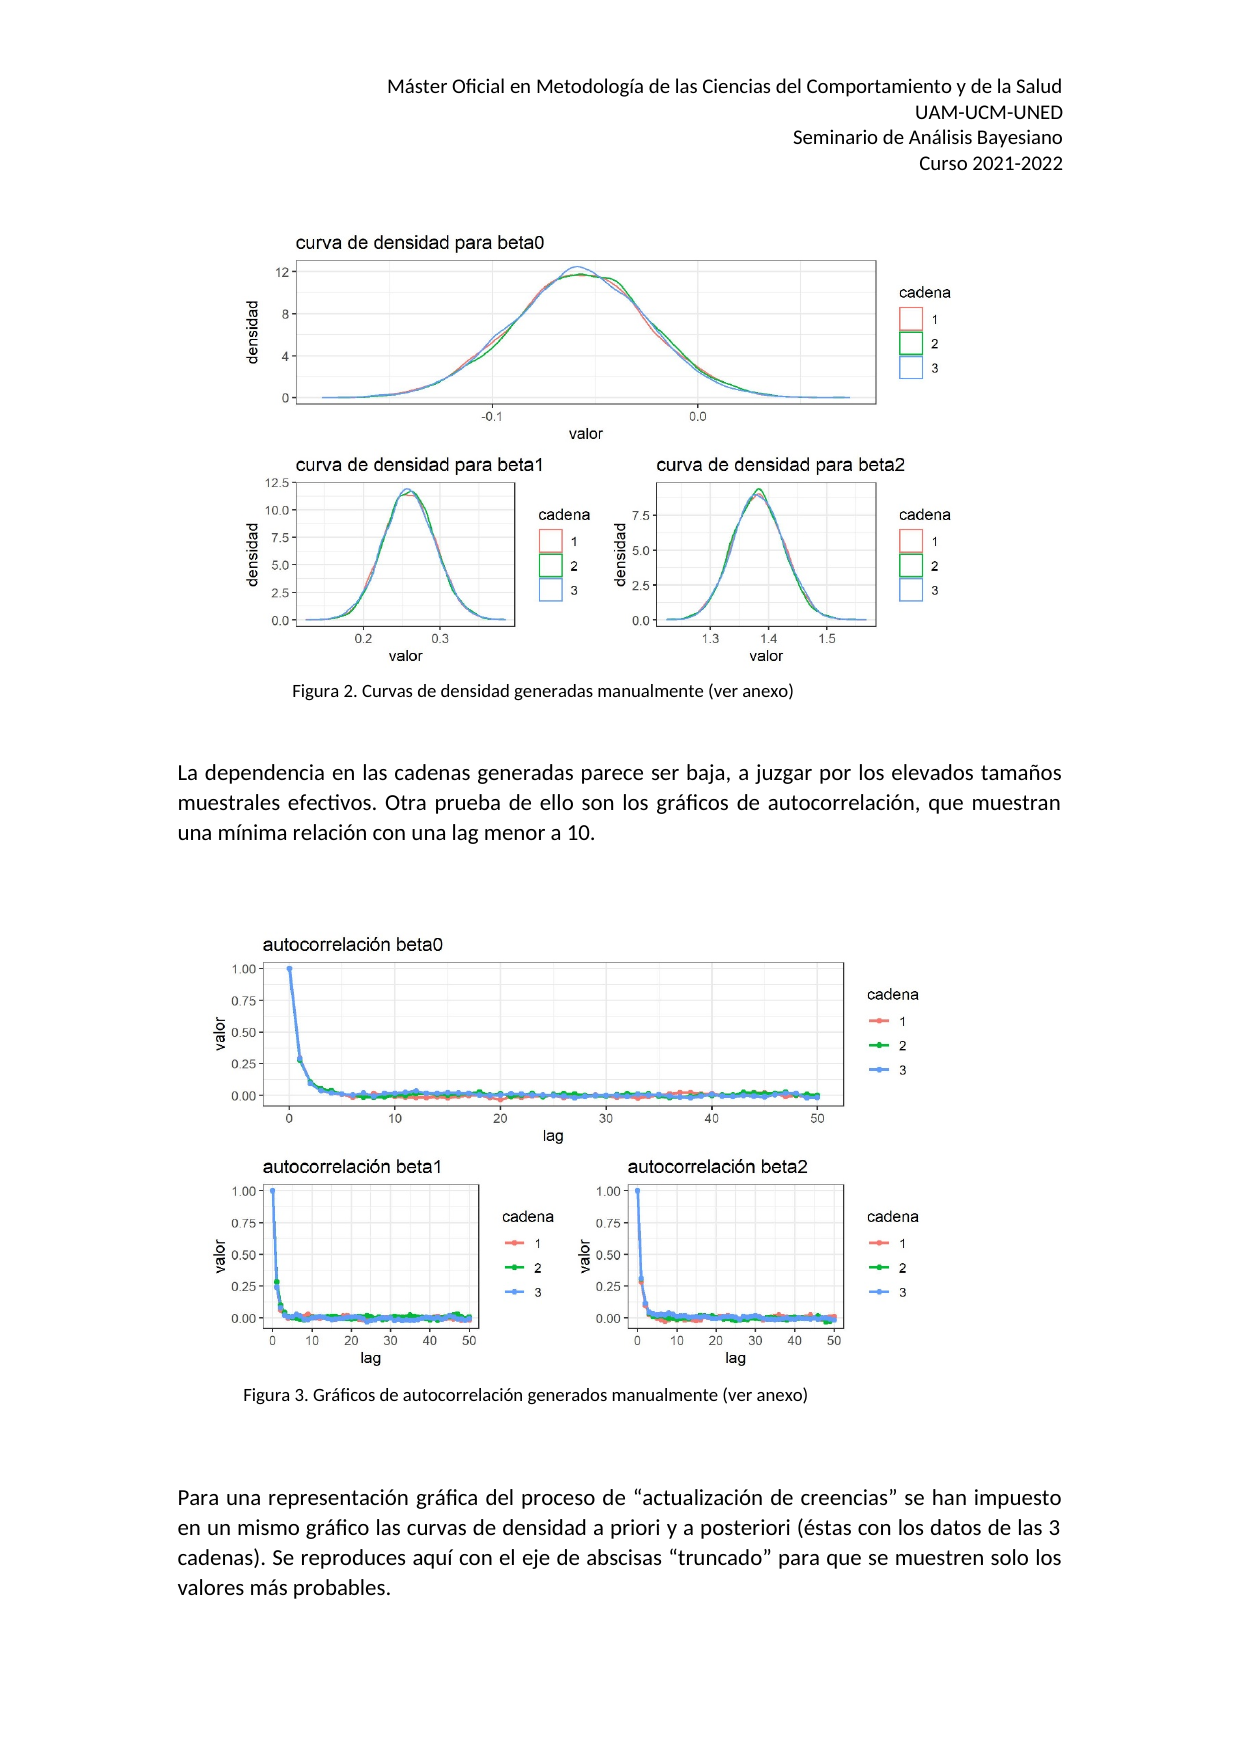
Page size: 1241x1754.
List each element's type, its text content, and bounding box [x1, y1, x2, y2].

text La dependencia en las cadenas generadas parece ser baja, a juzgar por los elevados tamaños muestrales efectivos. Otra prueba de ello son los gráficos de autocorrelación, que muestran una mínima relación con una lag menor a 10. [177, 758, 1063, 846]
text Para una representación gráfica del proceso de “actualización de creencias” se han impuesto en un mismo gráfico las curvas de densidad a priori y a posteriori (éstas con los datos de las 3 cadenas). Se reproduces aquí con el eje de abscisas “truncado” para que se muestren solo los valores más probables. [177, 1483, 1063, 1601]
picture [197, 921, 942, 1381]
picture [230, 219, 974, 679]
